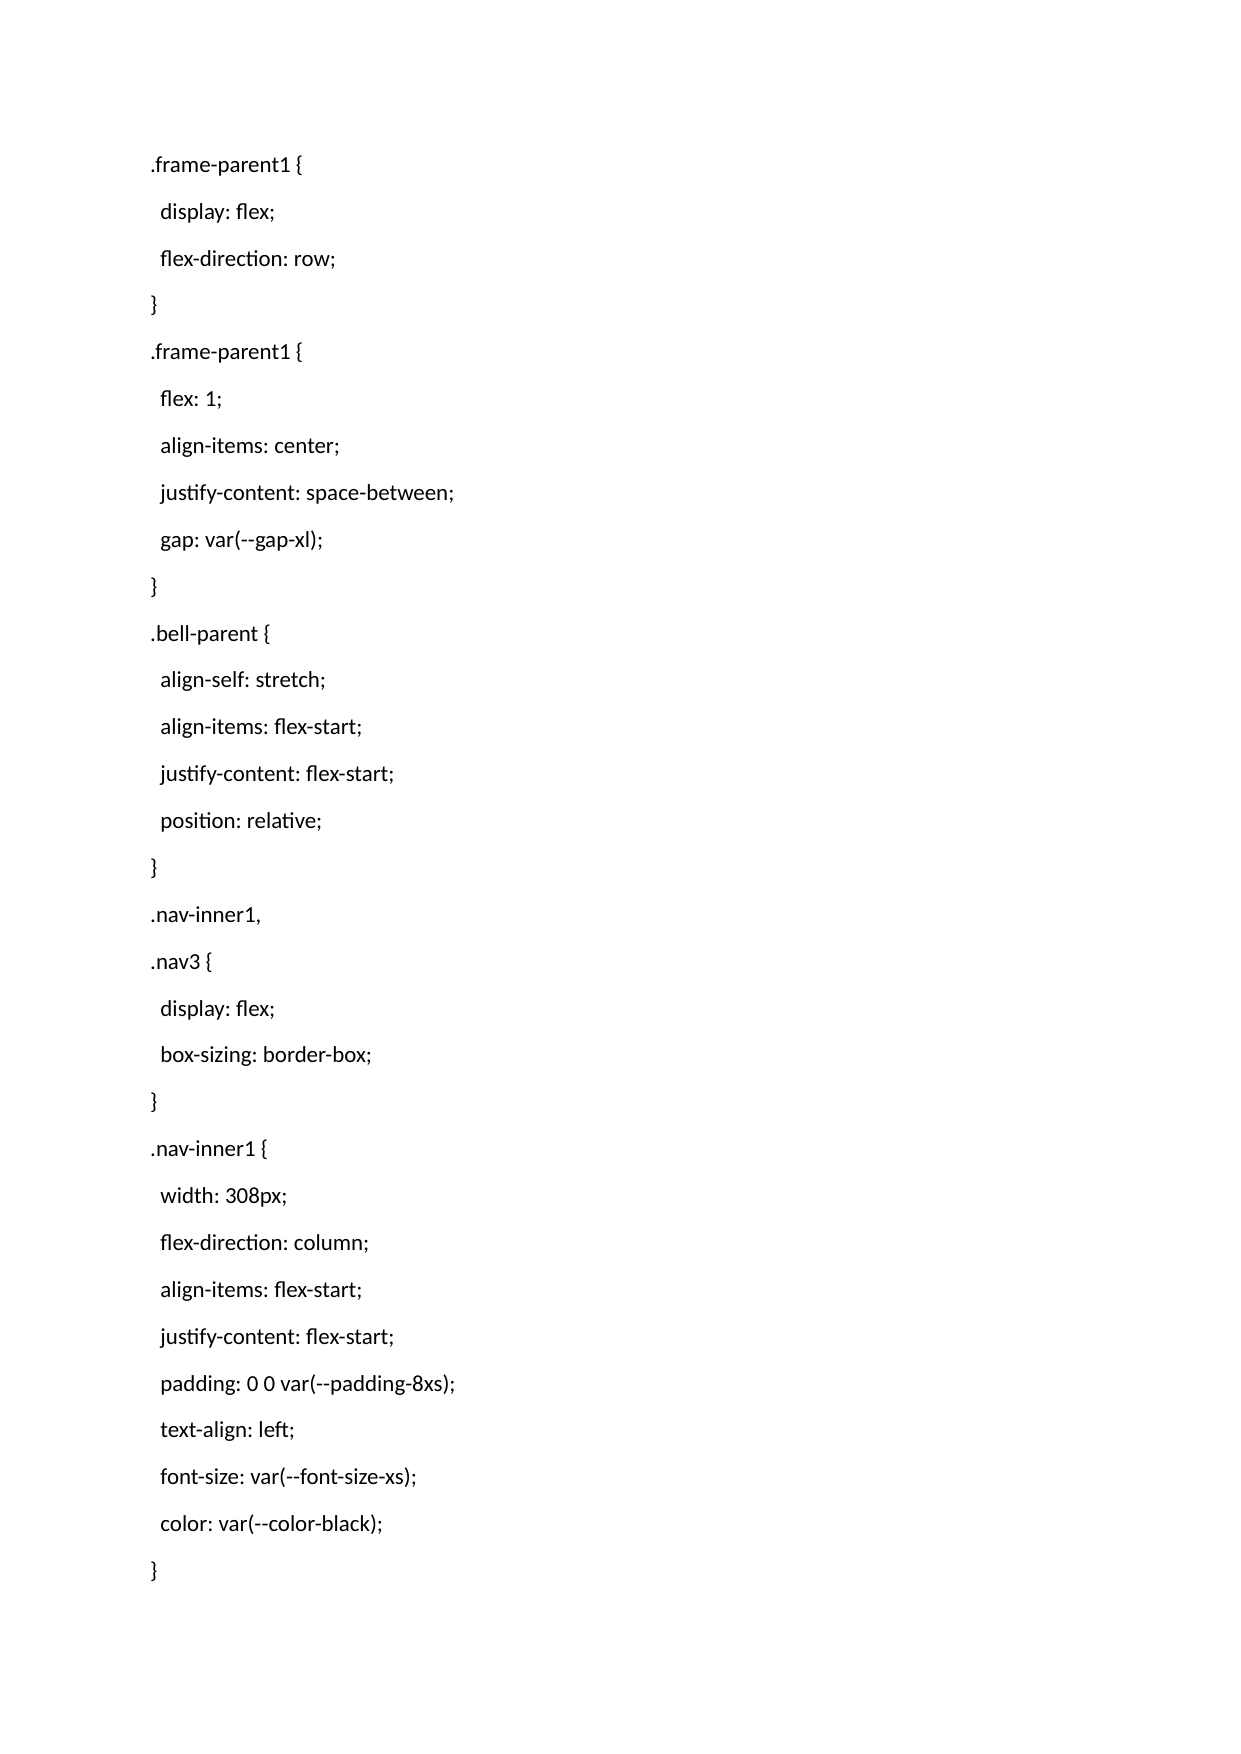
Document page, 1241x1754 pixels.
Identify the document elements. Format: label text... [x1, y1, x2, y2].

text width: 308px; [150, 1181, 1090, 1209]
text justify-content: space-between; [150, 478, 1090, 506]
text } [150, 853, 1090, 881]
text .frame-parent1 { [150, 150, 1090, 178]
text .nav-inner1, [150, 900, 1090, 928]
text box-sizing: border-box; [150, 1041, 1090, 1069]
text } [150, 572, 1090, 600]
text text-align: left; [150, 1416, 1090, 1444]
text .bell-parent { [150, 619, 1090, 647]
text padding: 0 0 var(--padding-8xs); [150, 1369, 1090, 1397]
text .nav-inner1 { [150, 1134, 1090, 1162]
text display: flex; [150, 197, 1090, 225]
text color: var(--color-black); [150, 1509, 1090, 1537]
text } [150, 1087, 1090, 1116]
text align-items: flex-start; [150, 1275, 1090, 1303]
text .nav3 { [150, 947, 1090, 975]
text } [150, 291, 1090, 319]
text font-size: var(--font-size-xs); [150, 1462, 1090, 1491]
text align-items: center; [150, 431, 1090, 459]
text position: relative; [150, 806, 1090, 834]
text display: flex; [150, 994, 1090, 1022]
text align-self: stretch; [150, 666, 1090, 694]
text gap: var(--gap-xl); [150, 525, 1090, 553]
text flex-direction: column; [150, 1228, 1090, 1256]
text } [150, 1556, 1090, 1584]
text justify-content: flex-start; [150, 759, 1090, 787]
text flex: 1; [150, 384, 1090, 412]
text justify-content: flex-start; [150, 1322, 1090, 1350]
text align-items: flex-start; [150, 712, 1090, 741]
text flex-direction: row; [150, 244, 1090, 272]
text .frame-parent1 { [150, 337, 1090, 366]
